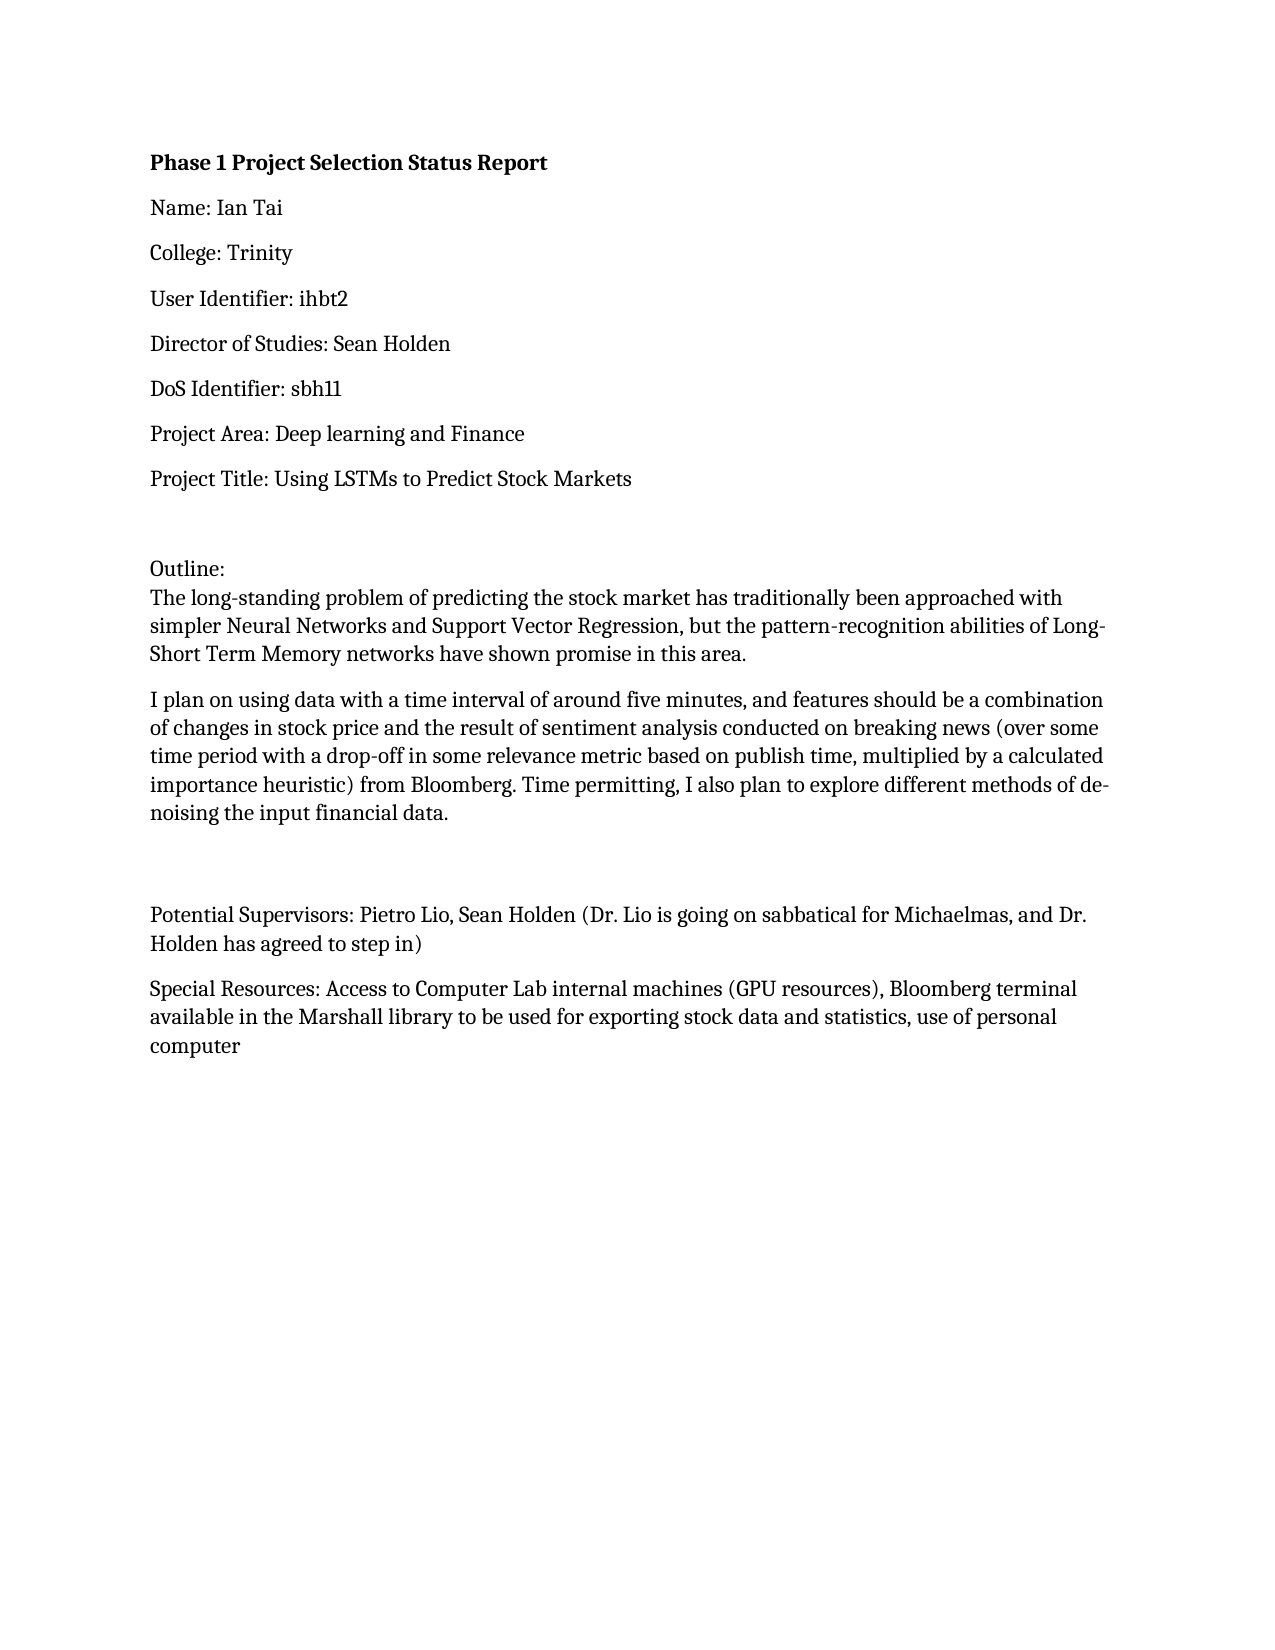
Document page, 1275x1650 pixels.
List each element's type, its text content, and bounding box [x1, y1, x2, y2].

text Special Resources: Access to Computer Lab internal machines (GPU resources), Bloomberg terminal available in the Marshall library to be used for exporting stock data and statistics, use of personal computer [150, 976, 1125, 1059]
text Project Title: Using LSTMs to Predict Stock Markets [150, 466, 1125, 492]
text Project Area: Deep learning and Finance [150, 421, 1125, 447]
text Phase 1 Project Selection Status Report [150, 150, 1125, 176]
text Name: Ian Tai [150, 195, 1125, 221]
text I plan on using data with a time interval of around five minutes, and features should be a combination of changes in stock price and the result of sentiment analysis conducted on breaking news (over some time period with a drop-off in some relevance metric based on publish time, multiplied by a calculated importance heuristic) from Bloomberg. Time permitting, I also plan to explore different methods of de-noising the input financial data. [150, 686, 1125, 826]
text Potential Supervisors: Pietro Lio, Sean Holden (Dr. Lio is going on sabbatical for Michaelmas, and Dr. Holden has agreed to step in) [150, 845, 1125, 957]
text Outline: The long-standing problem of predicting the stock market has traditionally been approached with simpler Neural Networks and Support Vector Regression, but the pattern-recognition abilities of Long-Short Term Memory networks have shown promise in this area. [150, 556, 1125, 668]
text College: Trinity [150, 240, 1125, 267]
text Director of Studies: Sean Holden [150, 330, 1125, 357]
text User Identifier: ihbt2 [150, 285, 1125, 312]
text DoS Identifier: sbh11 [150, 376, 1125, 402]
